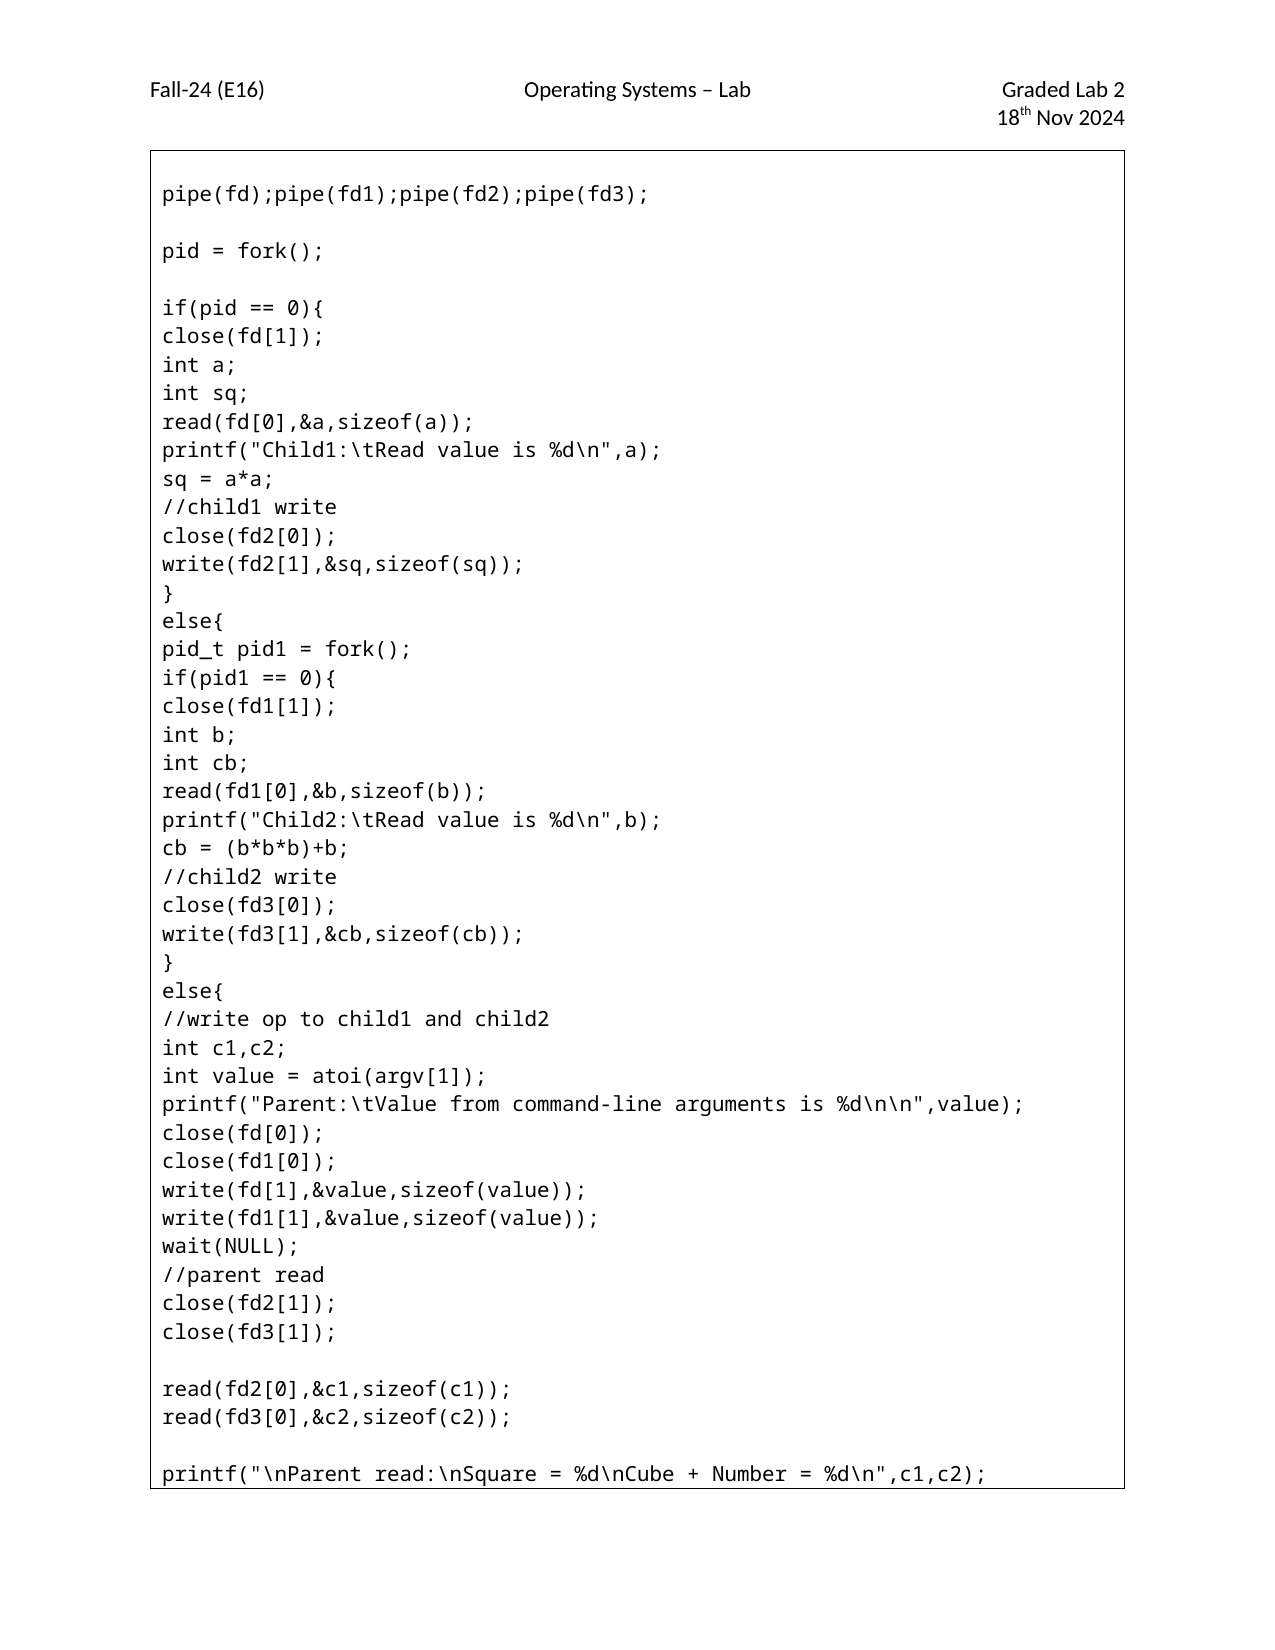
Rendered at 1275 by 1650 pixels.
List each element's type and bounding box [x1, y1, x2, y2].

table_header [151, 151, 1124, 1488]
